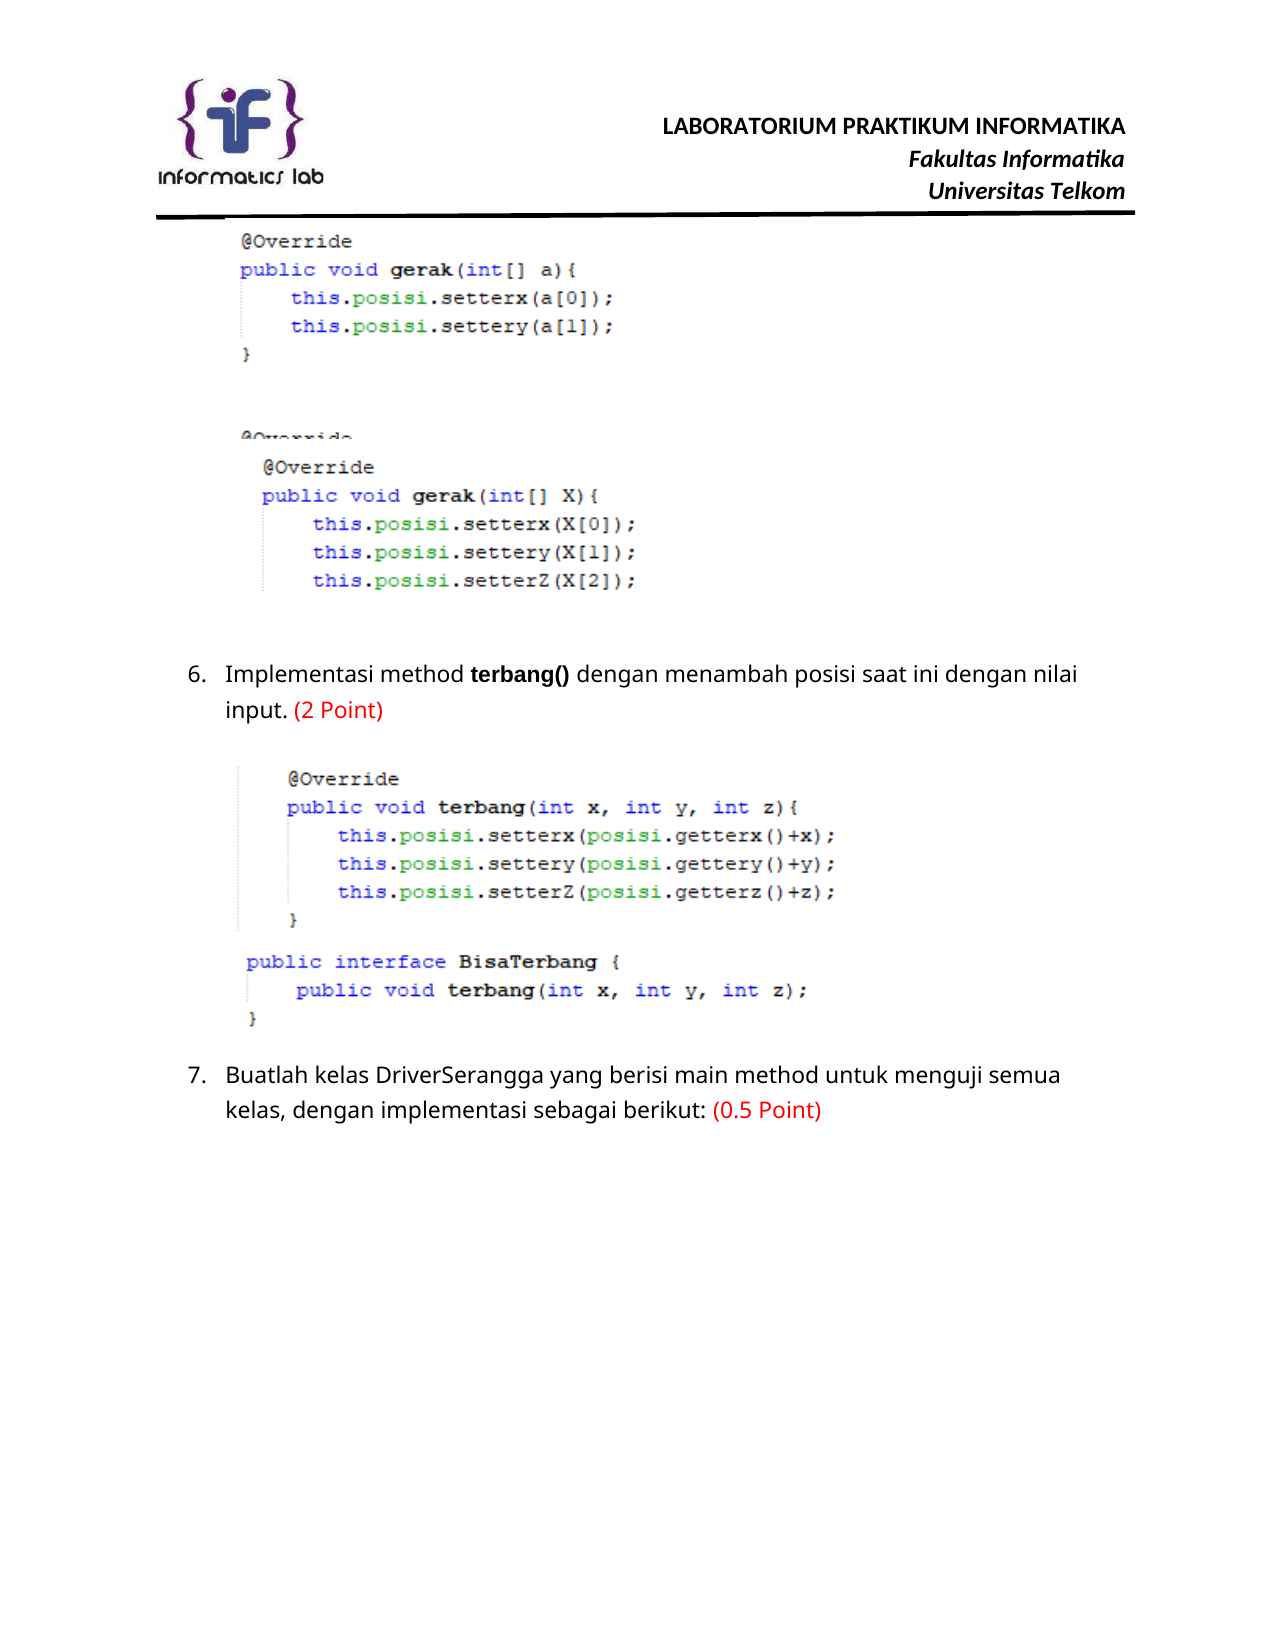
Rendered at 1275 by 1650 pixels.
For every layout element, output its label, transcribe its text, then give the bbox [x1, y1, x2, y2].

list Implementasi method terbang() dengan menambah posisi saat ini dengan nilai input. (2 Point) [187, 658, 1117, 725]
picture [225, 946, 827, 1055]
picture [225, 765, 983, 942]
picture [225, 218, 708, 439]
list Buatlah kelas DriverSerangga yang berisi main method untuk menguji semua kelas, dengan implementasi sebagai berikut: (0.5 Point) [187, 1059, 1076, 1126]
picture [225, 448, 732, 612]
picture [157, 75, 324, 189]
